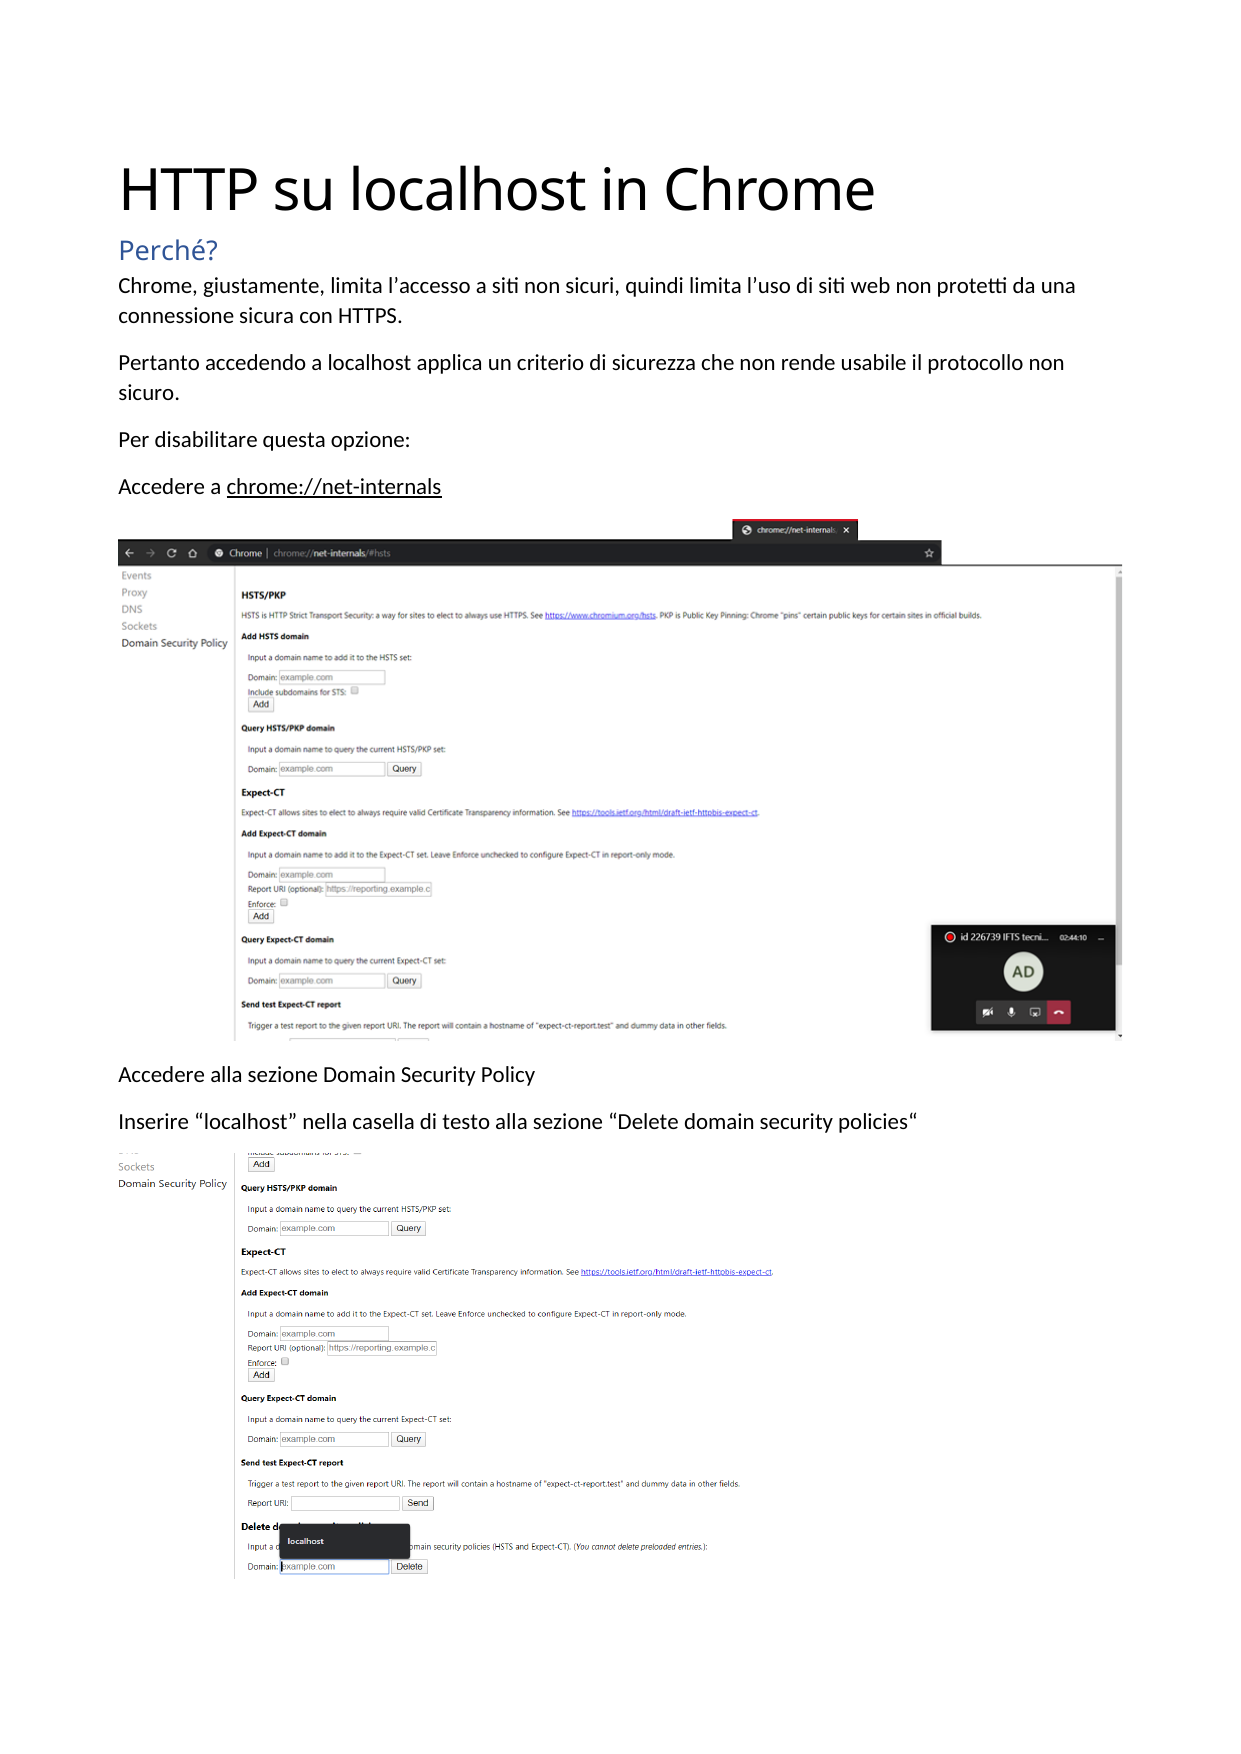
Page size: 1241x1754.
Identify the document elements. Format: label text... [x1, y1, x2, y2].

subtitle Perché? [118, 231, 1122, 268]
picture [118, 1153, 852, 1579]
text Chrome, giustamente, limita l’accesso a siti non sicuri, quindi limita l’uso di siti web non protetti da una connessione sicura con HTTPS. [118, 271, 1122, 329]
text Per disabilitare questa opzione: [118, 425, 1122, 453]
text Accedere alla sezione Domain Security Policy [118, 1060, 1122, 1088]
text Pertanto accedendo a localhost applica un criterio di sicurezza che non rende usabile il protocollo non sicuro. [118, 348, 1122, 406]
picture [118, 518, 1123, 1041]
title HTTP su localhost in Chrome [118, 148, 1122, 227]
text Inserire “localhost” nella casella di testo alla sezione “Delete domain security policies“ [118, 1107, 1122, 1135]
text Accedere a chrome://net-internals [118, 472, 1122, 500]
